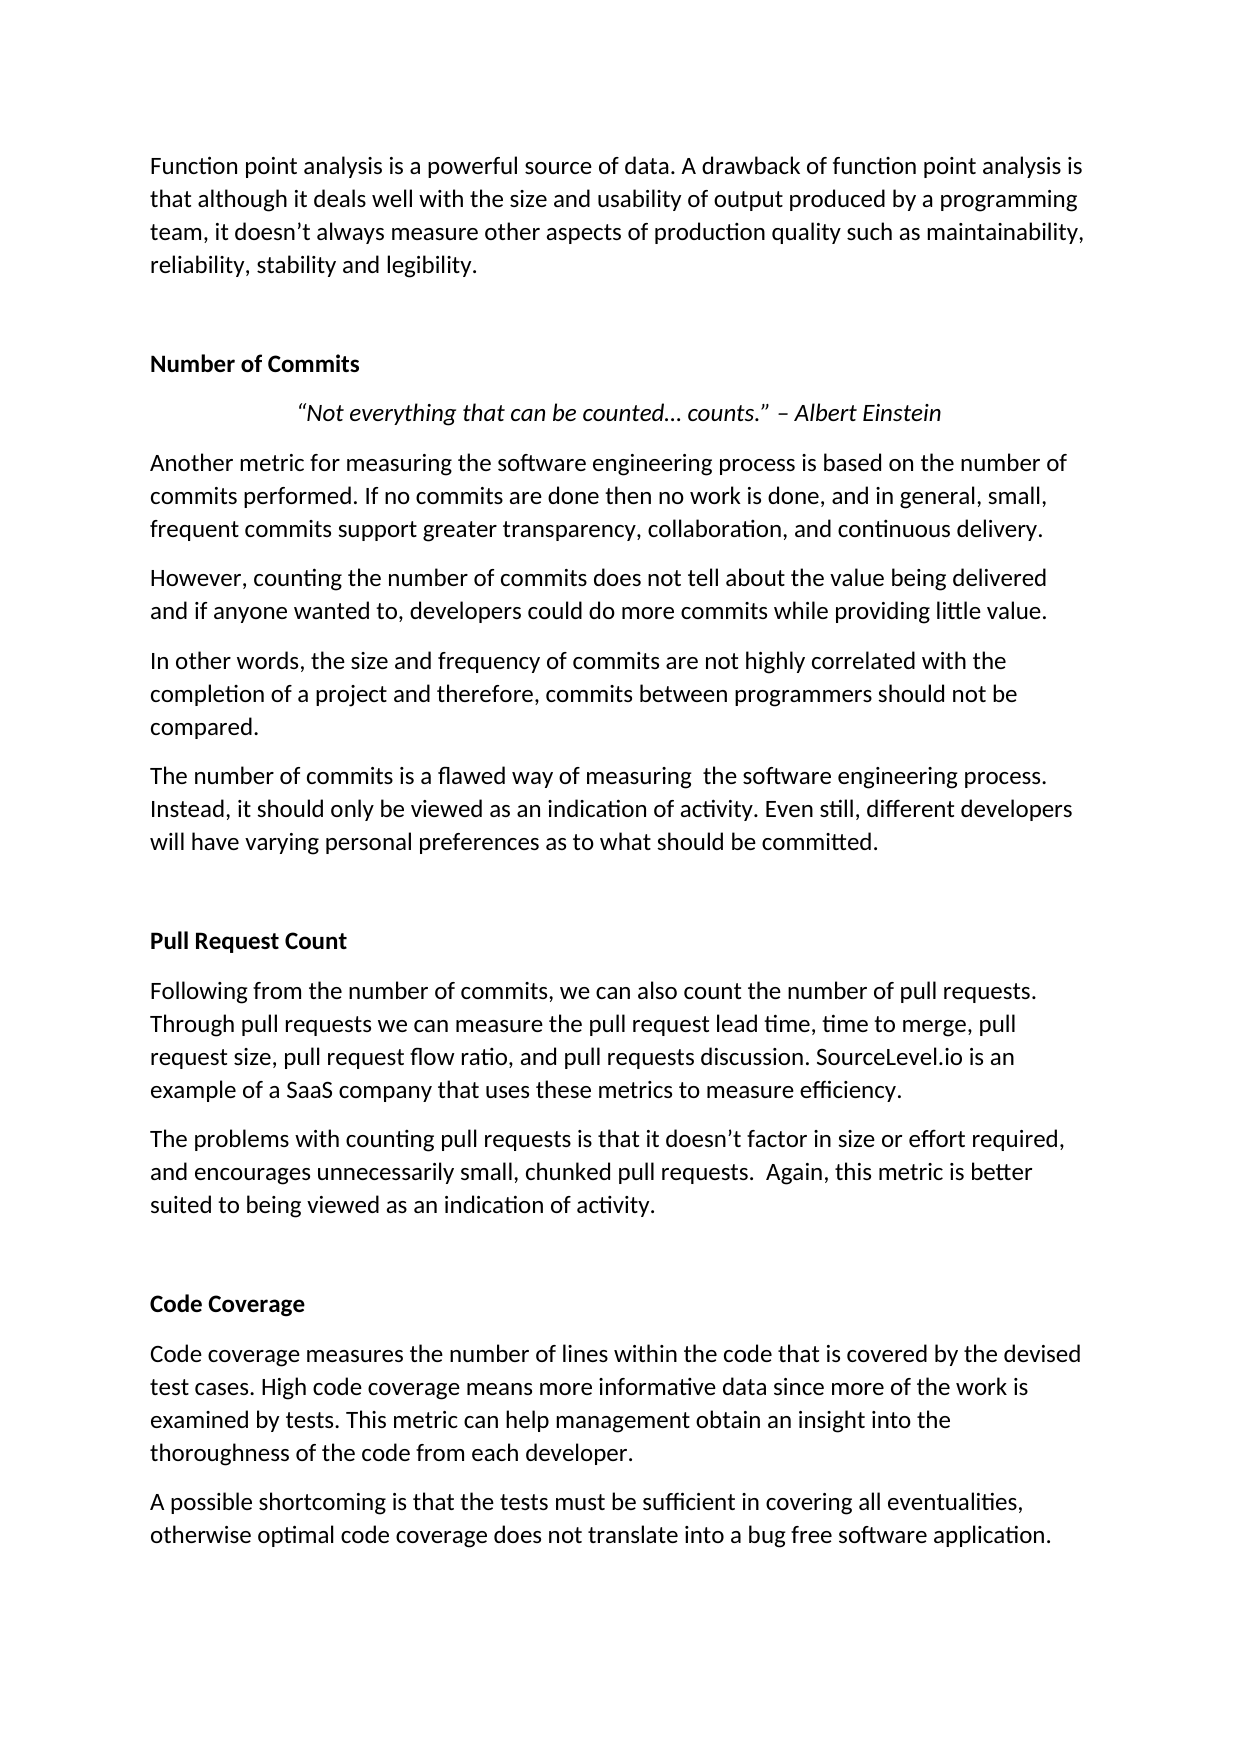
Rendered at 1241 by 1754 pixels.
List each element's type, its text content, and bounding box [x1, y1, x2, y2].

text Another metric for measuring the software engineering process is based on the number of commits performed. If no commits are done then no work is done, and in general, small, frequent commits support greater transparency, collaboration, and continuous delivery. [150, 447, 1090, 543]
text Code Coverage [150, 1288, 1090, 1319]
text The problems with counting pull requests is that it doesn’t factor in size or effort required, and encourages unnecessarily small, chunked pull requests. Again, this metric is better suited to being viewed as an indication of activity. [150, 1123, 1090, 1220]
text Following from the number of commits, we can also count the number of pull requests. Through pull requests we can measure the pull request lead time, time to merge, pull request size, pull request flow ratio, and pull requests discussion. SourceLevel.io is an example of a SaaS company that uses these metrics to measure efficiency. [150, 975, 1090, 1104]
text In other words, the size and frequency of commits are not highly correlated with the completion of a project and therefore, commits between programmers should not be compared. [150, 645, 1090, 741]
text A possible shortcoming is that the tests must be sufficient in covering all eventualities, otherwise optimal code coverage does not translate into a bug free software application. [150, 1486, 1090, 1550]
text The number of commits is a flawed way of measuring the software engineering process. Instead, it should only be viewed as an indication of activity. Even still, different developers will have varying personal preferences as to what should be committed. [150, 760, 1090, 857]
text “Not everything that can be counted… counts.” – Albert Einstein [150, 397, 1090, 428]
text Number of Commits [150, 348, 1090, 378]
text Code coverage measures the number of lines within the code that is covered by the devised test cases. High code coverage means more informative data since more of the work is examined by tests. This metric can help management obtain an insight into the thoroughness of the code from each developer. [150, 1338, 1090, 1467]
text Function point analysis is a powerful source of data. A drawback of function point analysis is that although it deals well with the size and usability of output produced by a programming team, it doesn’t always measure other aspects of production quality such as maintainability, reliability, stability and legibility. [150, 150, 1090, 279]
text However, counting the number of commits does not tell about the value being delivered and if anyone wanted to, developers could do more commits while providing little value. [150, 562, 1090, 626]
text Pull Request Count [150, 925, 1090, 956]
